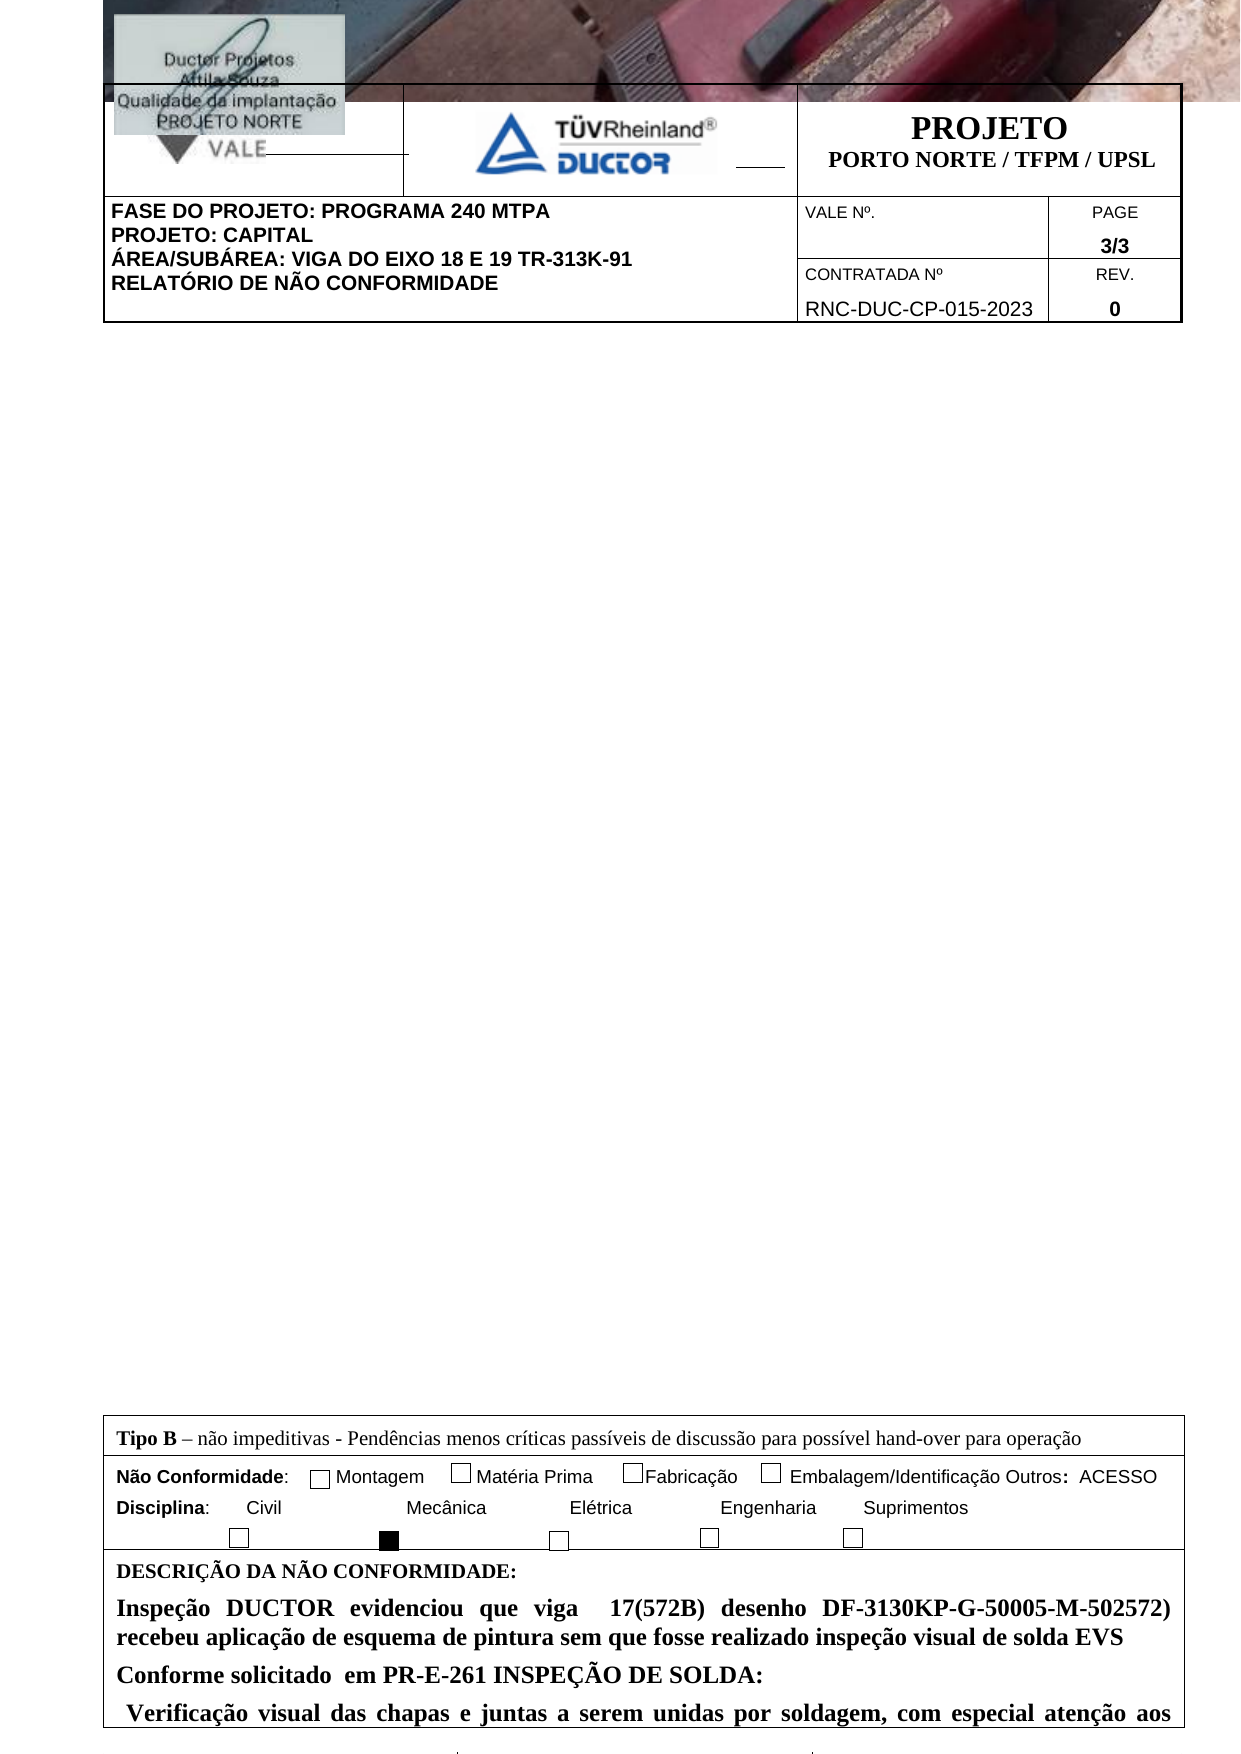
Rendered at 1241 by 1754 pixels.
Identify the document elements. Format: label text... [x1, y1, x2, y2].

table_cell Tipo A – impeditiva operação (impedem o hand-over para operação) – deverão ser sanadas até o final do teste com carga. Tipo B – não impeditivas - Pendências menos críticas passíveis de discussão para possível hand-over para operação [104, 1416, 1184, 1455]
table_cell DESCRIÇÃO DA NÃO CONFORMIDADE: Inspeção DUCTOR evidenciou que viga 17(572B) desenho DF-3130KP-G-50005-M-502572) recebeu aplicação de esquema de pintura sem que fosse realizado inspeção visual de solda EVS Conforme solicitado em PR-E-261 INSPEÇÃO DE SOLDA: Verificação visual das chapas e juntas a serem unidas por soldagem, com especial atenção aos chanfros, que devem ser esmerilhados ficando lisos, limpos e sem rebarbas, óleo, graxa, tinta ou resíduos de carbono [104, 1550, 1184, 1727]
picture [103, 0, 1241, 102]
picture [404, 85, 797, 187]
picture [105, 85, 403, 164]
table_cell Não Conformidade: Montagem Matéria Prima Fabricação Embalagem/Identificação Outros: ACESSO Disciplina: Civil Mecânica Elétrica Engenharia Suprimentos [104, 1456, 1184, 1549]
picture [798, 85, 1180, 102]
